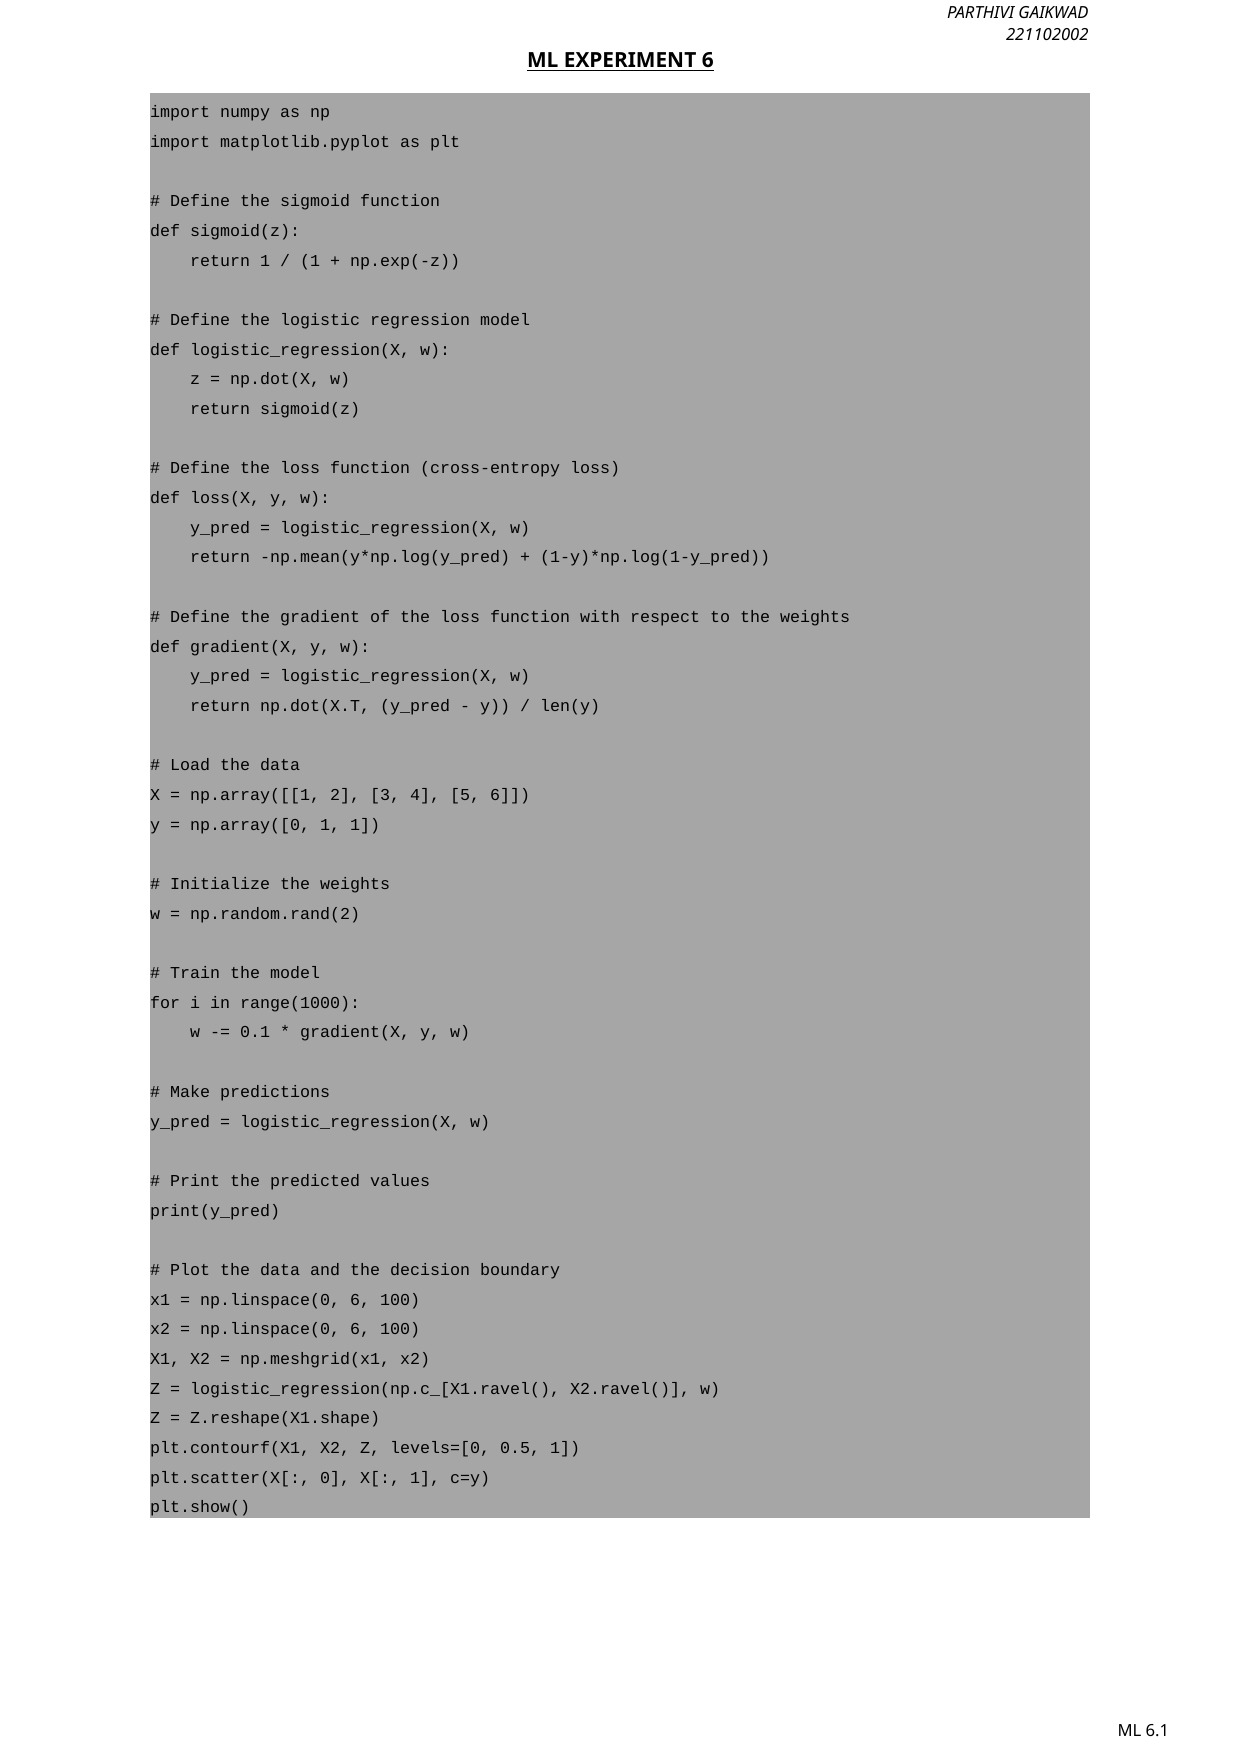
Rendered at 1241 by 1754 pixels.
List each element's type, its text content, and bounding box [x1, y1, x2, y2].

text import matplotlib.pyplot as plt [150, 123, 1090, 152]
text # Define the sigmoid function [150, 182, 1090, 212]
text # Load the data [150, 746, 1090, 776]
text x1 = np.linspace(0, 6, 100) [150, 1280, 1090, 1310]
text y = np.array([0, 1, 1]) [150, 805, 1090, 835]
text x2 = np.linspace(0, 6, 100) [150, 1310, 1090, 1340]
text def logistic_regression(X, w): [150, 330, 1090, 360]
text y_pred = logistic_regression(X, w) [150, 508, 1090, 538]
text for i in range(1000): [150, 983, 1090, 1013]
text def gradient(X, y, w): [150, 627, 1090, 657]
text import numpy as np [150, 93, 1090, 123]
text # Plot the data and the decision boundary [150, 1251, 1090, 1280]
text plt.show() [150, 1488, 1090, 1518]
text # Define the gradient of the loss function with respect to the weights [150, 598, 1090, 627]
text Z = Z.reshape(X1.shape) [150, 1399, 1090, 1429]
text z = np.dot(X, w) [150, 360, 1090, 390]
text w -= 0.1 * gradient(X, y, w) [150, 1013, 1090, 1043]
text print(y_pred) [150, 1191, 1090, 1221]
text X1, X2 = np.meshgrid(x1, x2) [150, 1340, 1090, 1369]
text return np.dot(X.T, (y_pred - y)) / len(y) [150, 687, 1090, 716]
text X = np.array([[1, 2], [3, 4], [5, 6]]) [150, 776, 1090, 805]
text # Train the model [150, 954, 1090, 983]
text # Print the predicted values [150, 1162, 1090, 1191]
text y_pred = logistic_regression(X, w) [150, 1102, 1090, 1132]
text # Make predictions [150, 1073, 1090, 1102]
text return -np.mean(y*np.log(y_pred) + (1-y)*np.log(1-y_pred)) [150, 538, 1090, 568]
text y_pred = logistic_regression(X, w) [150, 657, 1090, 687]
text Z = logistic_regression(np.c_[X1.ravel(), X2.ravel()], w) [150, 1369, 1090, 1399]
text return 1 / (1 + np.exp(-z)) [150, 241, 1090, 271]
text def sigmoid(z): [150, 212, 1090, 241]
text return sigmoid(z) [150, 390, 1090, 419]
text # Define the logistic regression model [150, 301, 1090, 330]
text # Define the loss function (cross-entropy loss) [150, 449, 1090, 479]
text w = np.random.rand(2) [150, 894, 1090, 924]
text ML EXPERIMENT 6 [150, 46, 1090, 74]
text def loss(X, y, w): [150, 479, 1090, 508]
text plt.contourf(X1, X2, Z, levels=[0, 0.5, 1]) [150, 1429, 1090, 1458]
text # Initialize the weights [150, 865, 1090, 894]
text plt.scatter(X[:, 0], X[:, 1], c=y) [150, 1458, 1090, 1488]
